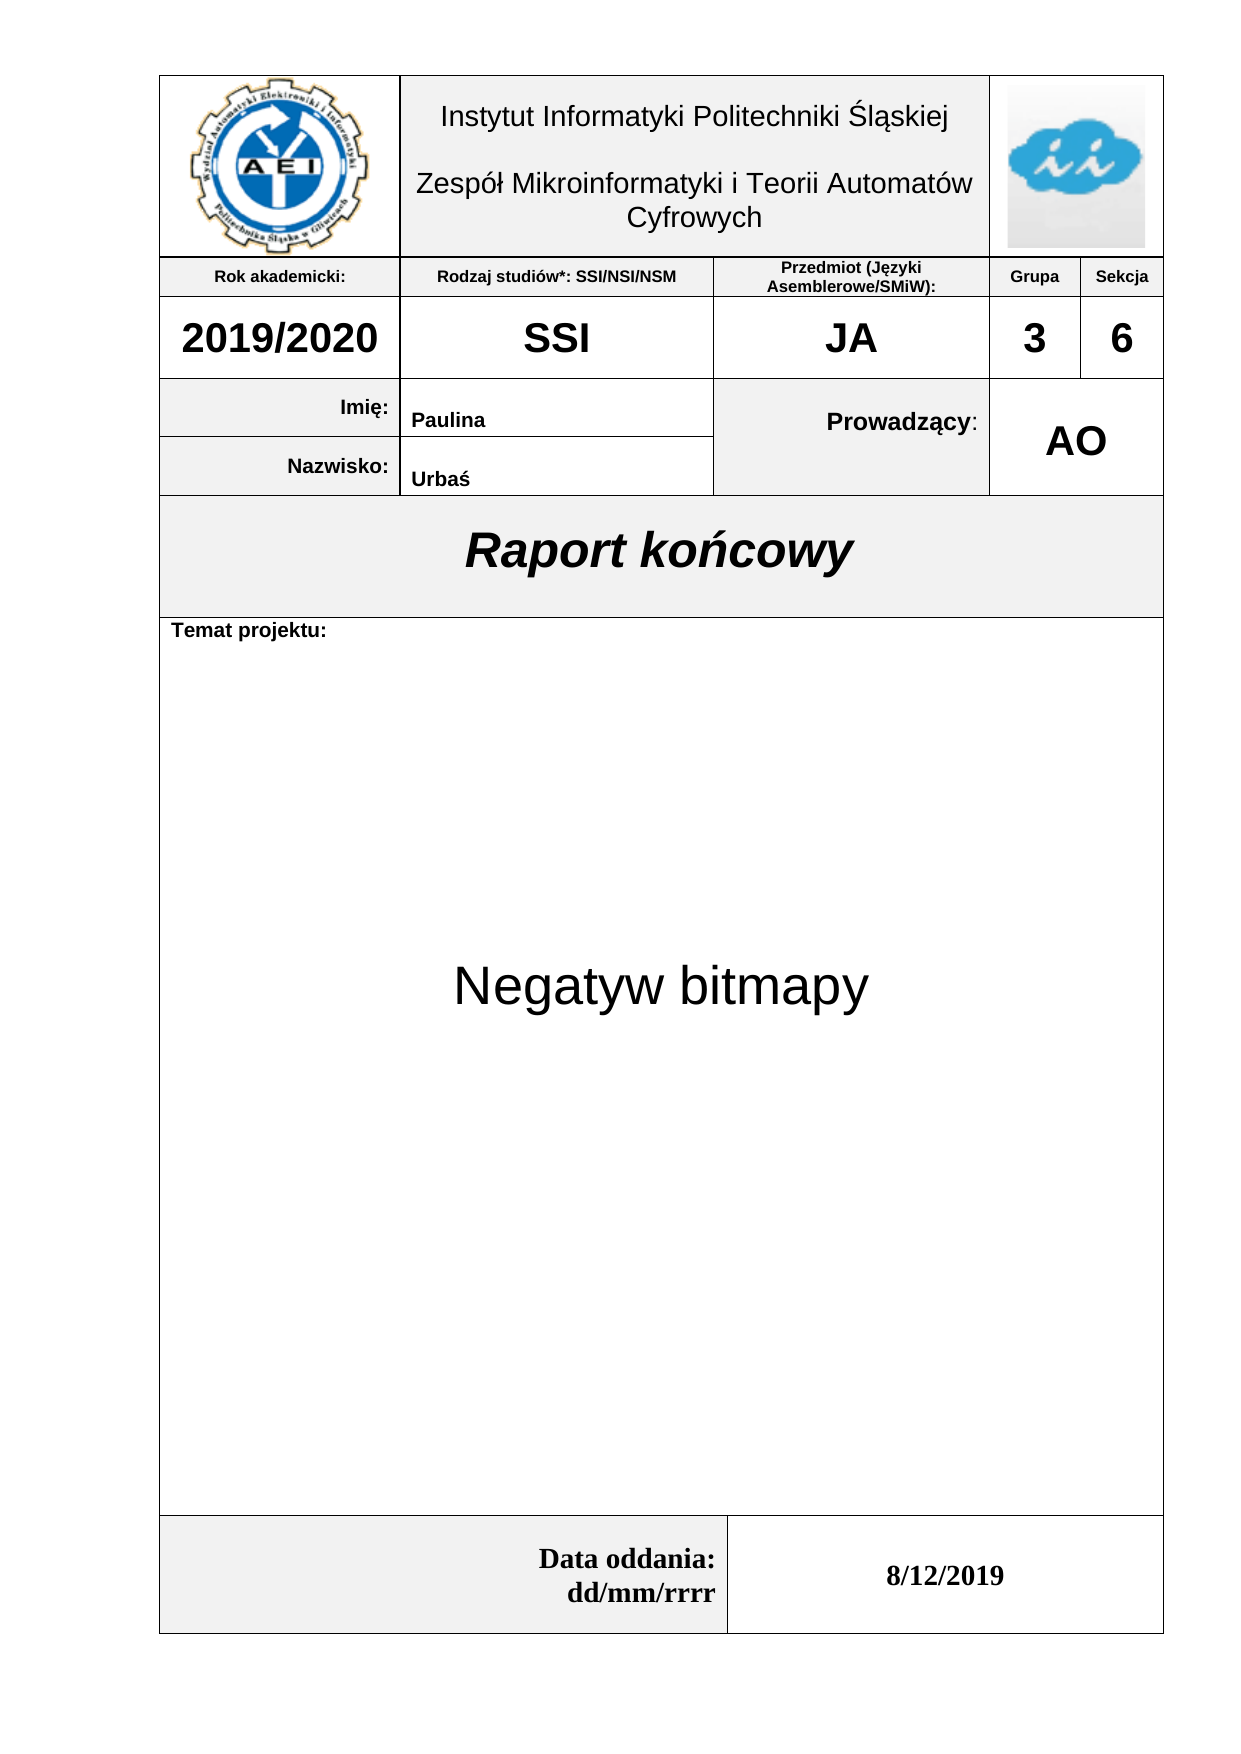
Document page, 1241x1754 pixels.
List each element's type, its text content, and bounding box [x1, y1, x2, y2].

table_cell Prowadzący: [714, 379, 989, 495]
table_cell Rodzaj studiów*: SSI/NSI/NSM [401, 258, 713, 296]
table_cell JA [714, 297, 989, 378]
table_cell AO [990, 379, 1163, 495]
table_cell 8/12/2019 [728, 1516, 1163, 1633]
table_cell Data oddania: dd/mm/rrrr [160, 1516, 727, 1633]
picture [189, 76, 370, 257]
table_cell Urbaś [401, 437, 713, 495]
table_cell Rok akademicki: [160, 258, 399, 296]
table_cell Paulina [401, 379, 713, 436]
table_cell 3 [990, 297, 1080, 378]
table_header [990, 76, 1163, 256]
table_cell 6 [1081, 297, 1163, 378]
table_cell 2019/2020 [160, 297, 399, 378]
table_header [160, 76, 189, 256]
table_cell Imię: [160, 379, 399, 436]
table_cell Sekcja [1081, 258, 1163, 296]
table_cell Przedmiot (Języki Asemblerowe/SMiW): [714, 258, 989, 296]
picture [1007, 85, 1146, 248]
table_cell Grupa [990, 258, 1080, 296]
table_cell Raport końcowy [160, 496, 1163, 617]
table_cell Nazwisko: [160, 437, 399, 495]
table_header Instytut Informatyki Politechniki Śląskiej Zespół Mikroinformatyki i Teorii Automatów Cyfrowych [401, 76, 989, 256]
table_cell Temat projektu: Negatyw bitmapy [160, 618, 1163, 1515]
table_header [370, 76, 399, 256]
table_cell SSI [401, 297, 713, 378]
